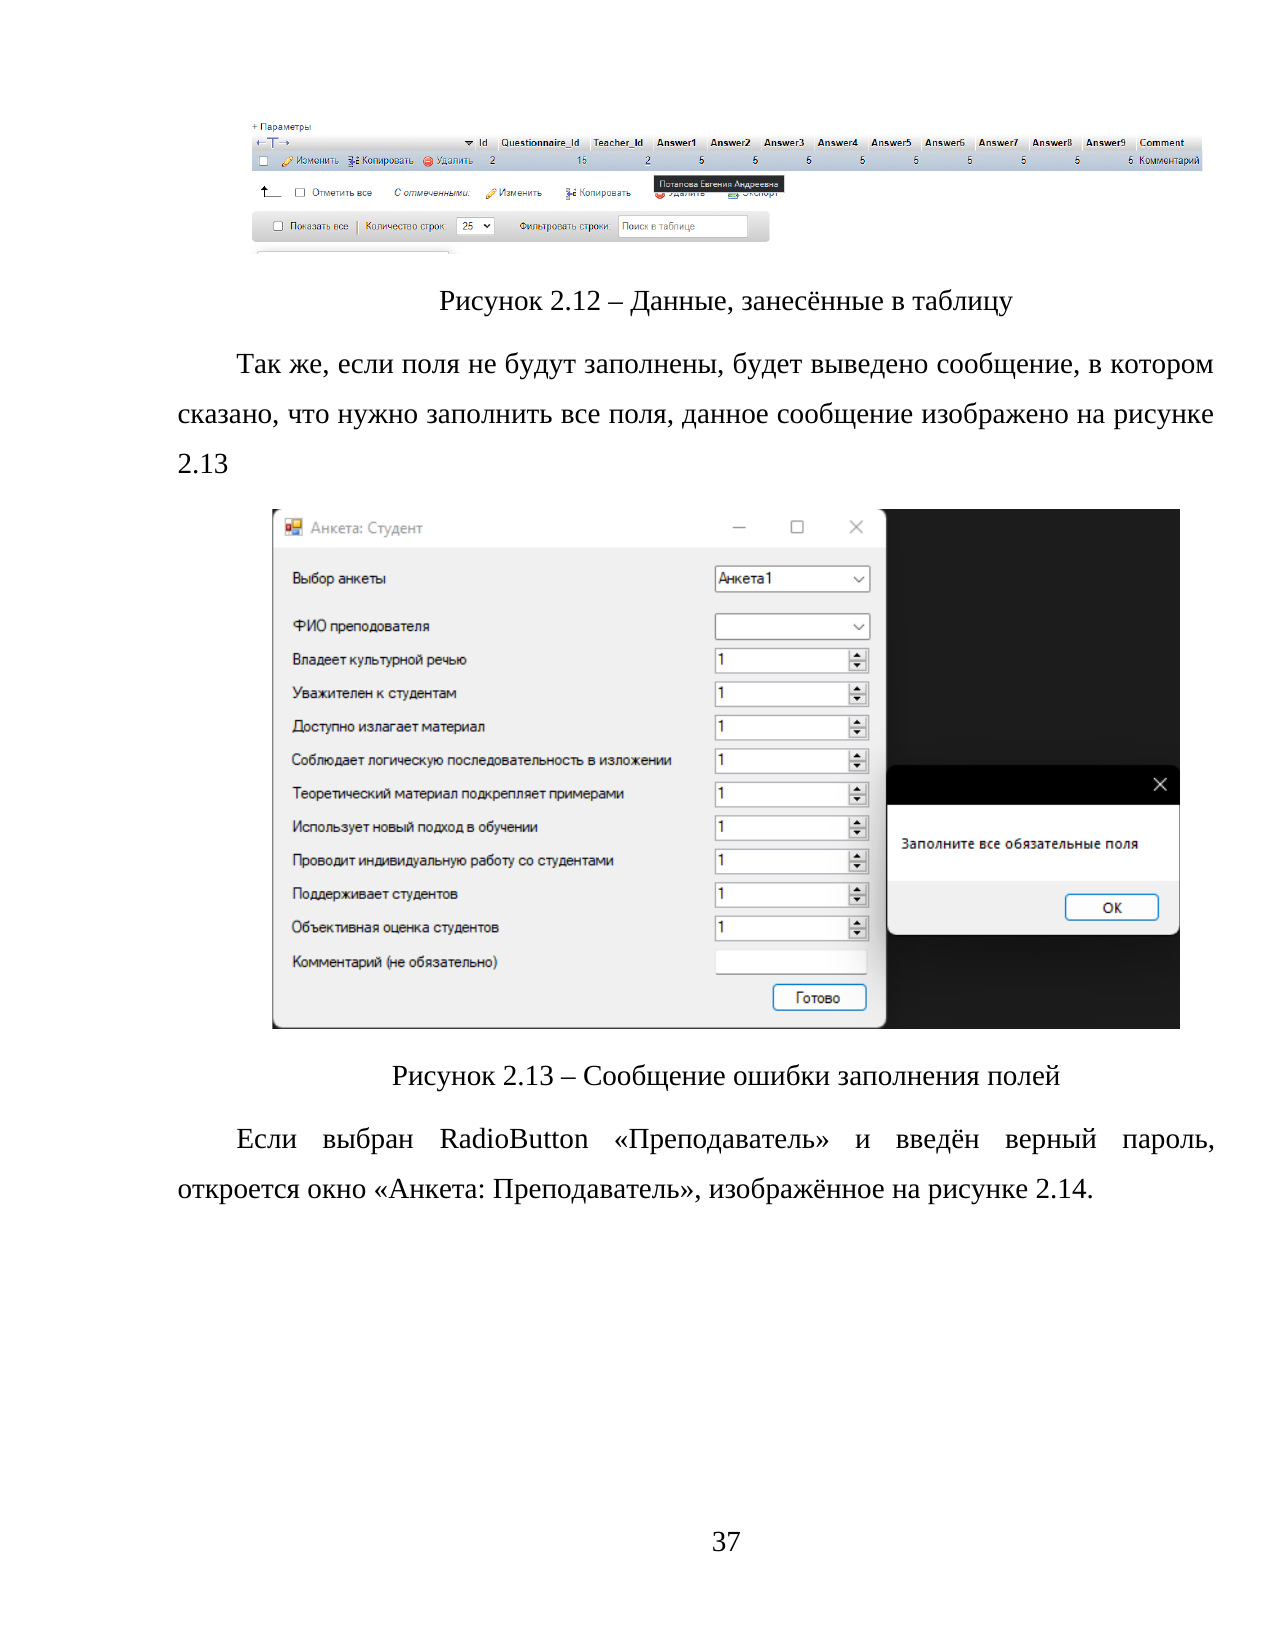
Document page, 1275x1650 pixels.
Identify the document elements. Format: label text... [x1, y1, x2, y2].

picture [272, 509, 1180, 1029]
picture [249, 118, 1203, 254]
text Рисунок 2.12 – Данные, занесённые в таблицу [177, 283, 1216, 316]
text Так же, если поля не будут заполнены, будет выведено сообщение, в котором сказано, что нужно заполнить все поля, данное сообщение изображено на рисунке 2.13 [177, 346, 1216, 480]
text Рисунок 2.13 – Сообщение ошибки заполнения полей [177, 1058, 1216, 1091]
text Если выбран RadioButton «Преподаватель» и введён верный пароль, откроется окно «Анкета: Преподаватель», изображённое на рисунке 2.14. [177, 1121, 1216, 1204]
